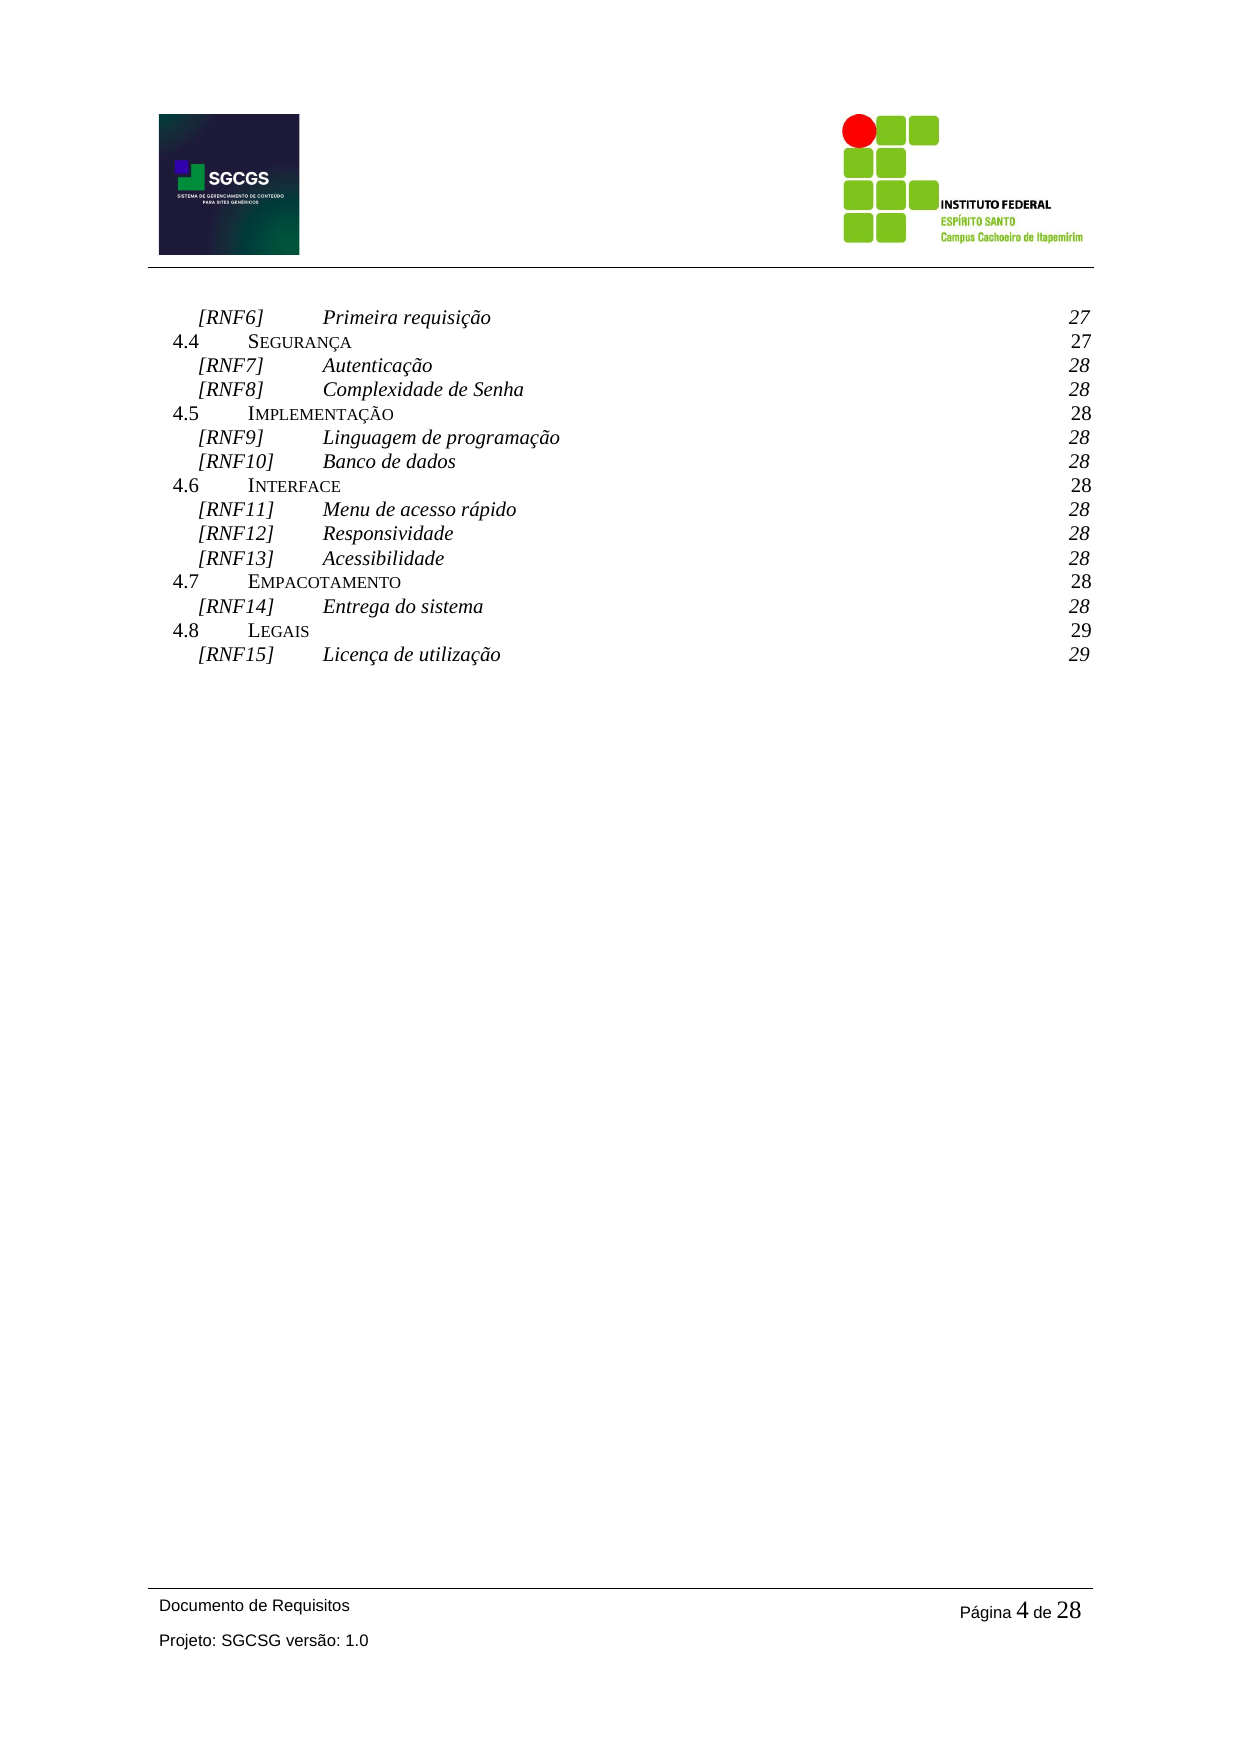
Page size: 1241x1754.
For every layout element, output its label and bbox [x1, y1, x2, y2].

picture [842, 114, 1083, 245]
picture [158, 114, 300, 255]
